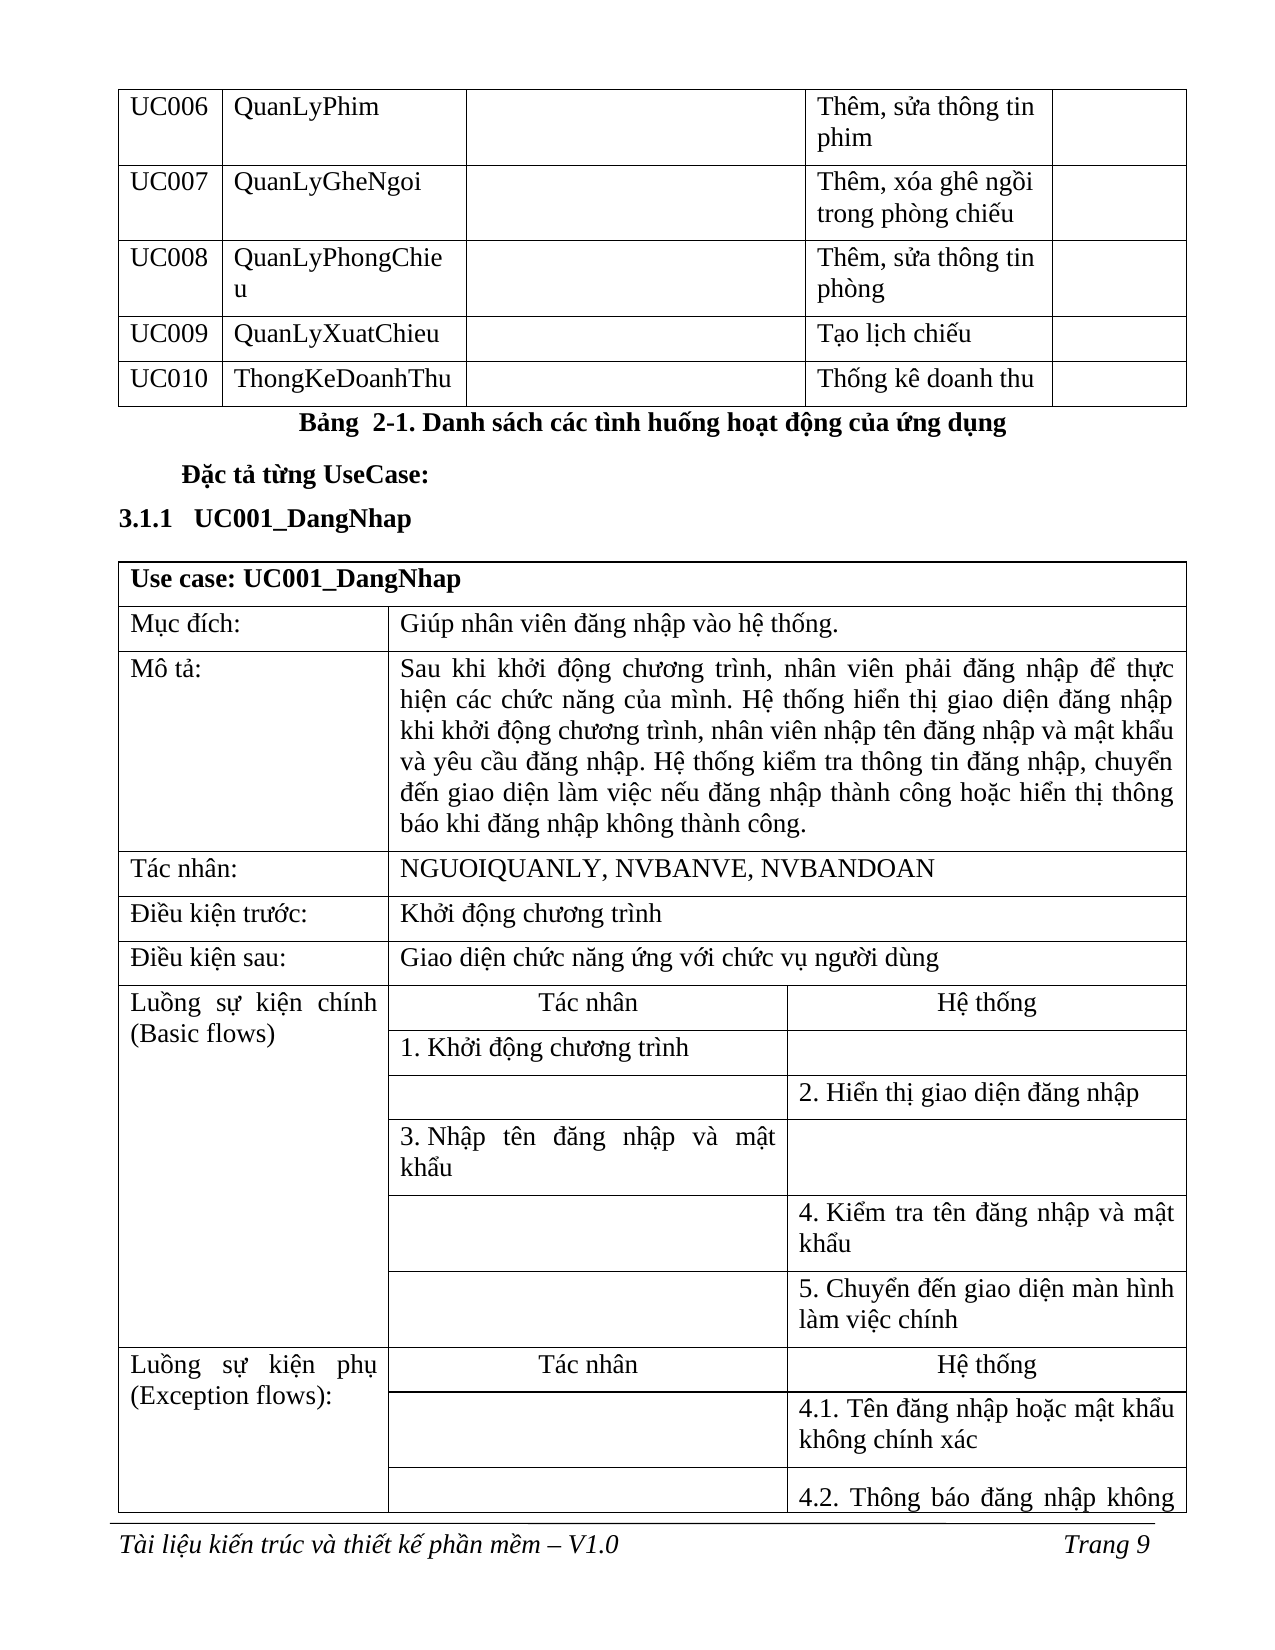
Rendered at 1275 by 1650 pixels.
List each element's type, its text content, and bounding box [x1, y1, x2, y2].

table_cell Điều kiện trước: [119, 897, 388, 941]
table_cell QuanLyPhim [223, 90, 466, 164]
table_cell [788, 1468, 1186, 1512]
table_cell Nhập tên đăng nhập và mật khẩu [389, 1120, 787, 1195]
table_cell Tác nhân [389, 986, 787, 1030]
table_cell Mô tả: [119, 652, 388, 851]
table_cell 4.1. Tên đăng nhập hoặc mật khẩu không chính xác [788, 1393, 1186, 1467]
table_cell [467, 241, 805, 316]
table_cell [389, 1468, 787, 1512]
table_cell [467, 317, 805, 361]
table_cell Giao diện chức năng ứng với chức vụ người dùng [389, 942, 1186, 985]
table_cell UC010 [119, 362, 222, 406]
table_cell Thêm, xóa ghê ngồi trong phòng chiếu [806, 166, 1052, 240]
table_cell Thêm, sửa thông tin phòng [806, 241, 1052, 316]
table_cell [1053, 166, 1186, 240]
table_cell UC009 [119, 317, 222, 361]
table_cell QuanLyGheNgoi [223, 166, 466, 240]
table_cell Giúp nhân viên đăng nhập vào hệ thống. [389, 607, 1186, 651]
table_cell UC008 [119, 241, 222, 316]
table_cell [389, 1272, 787, 1347]
table_cell Hệ thống [788, 986, 1186, 1030]
table_cell Mục đích: [119, 607, 388, 651]
table_cell [389, 1393, 787, 1467]
table_cell [1053, 362, 1186, 406]
table_cell [1053, 317, 1186, 361]
table_cell [788, 1031, 1186, 1074]
table_cell Luồng sự kiện chính (Basic flows) [119, 986, 388, 1347]
text Bảng 2-1. Danh sách các tình huống hoạt động của ứng dụng [118, 407, 1186, 438]
table_cell Kiểm tra tên đăng nhập và mật khẩu [788, 1196, 1186, 1271]
table_cell Tạo lịch chiếu [806, 317, 1052, 361]
table_cell [467, 166, 805, 240]
table_cell [467, 90, 805, 164]
table_cell Tác nhân: [119, 852, 388, 896]
table_cell QuanLyXuatChieu [223, 317, 466, 361]
table_header Use case: UC001_DangNhap [119, 563, 1186, 606]
table_cell Hiển thị giao diện đăng nhập [788, 1076, 1186, 1119]
table_cell Khởi động chương trình [389, 1031, 787, 1074]
table_cell [389, 1076, 787, 1119]
table_cell Hệ thống [788, 1348, 1186, 1391]
table_cell Chuyển đến giao diện màn hình làm việc chính [788, 1272, 1186, 1347]
table_cell [1053, 90, 1186, 164]
table_cell Điều kiện sau: [119, 942, 388, 985]
subtitle UC001_DangNhap [118, 502, 1186, 533]
table_cell [788, 1120, 1186, 1195]
table_cell Khởi động chương trình [389, 897, 1186, 941]
table_cell [1053, 241, 1186, 316]
table_cell QuanLyPhongChieu [223, 241, 466, 316]
table_cell NGUOIQUANLY, NVBANVE, NVBANDOAN [389, 852, 1186, 896]
table_cell Luồng sự kiện phụ (Exception flows): [119, 1348, 388, 1512]
table_cell Thống kê doanh thu [806, 362, 1052, 406]
table_cell Thêm, sửa thông tin phim [806, 90, 1052, 164]
text Đặc tả từng UseCase: [181, 458, 1186, 490]
table_cell Sau khi khởi động chương trình, nhân viên phải đăng nhập để thực hiện các chức năng của mình. Hệ thống hiển thị giao diện đăng nhập khi khởi động chương trình, nhân viên nhập tên đăng nhập và mật khẩu và yêu cầu đăng nhập. Hệ thống kiểm tra thông tin đăng nhập, chuyển đến giao diện làm việc nếu đăng nhập thành công hoặc hiển thị thông báo khi đăng nhập không thành công. [389, 652, 1186, 851]
table_cell UC007 [119, 166, 222, 240]
table_cell ThongKeDoanhThu [223, 362, 466, 406]
table_cell [467, 362, 805, 406]
table_cell UC006 [119, 90, 222, 164]
table_cell Tác nhân [389, 1348, 787, 1391]
table_cell [389, 1196, 787, 1271]
